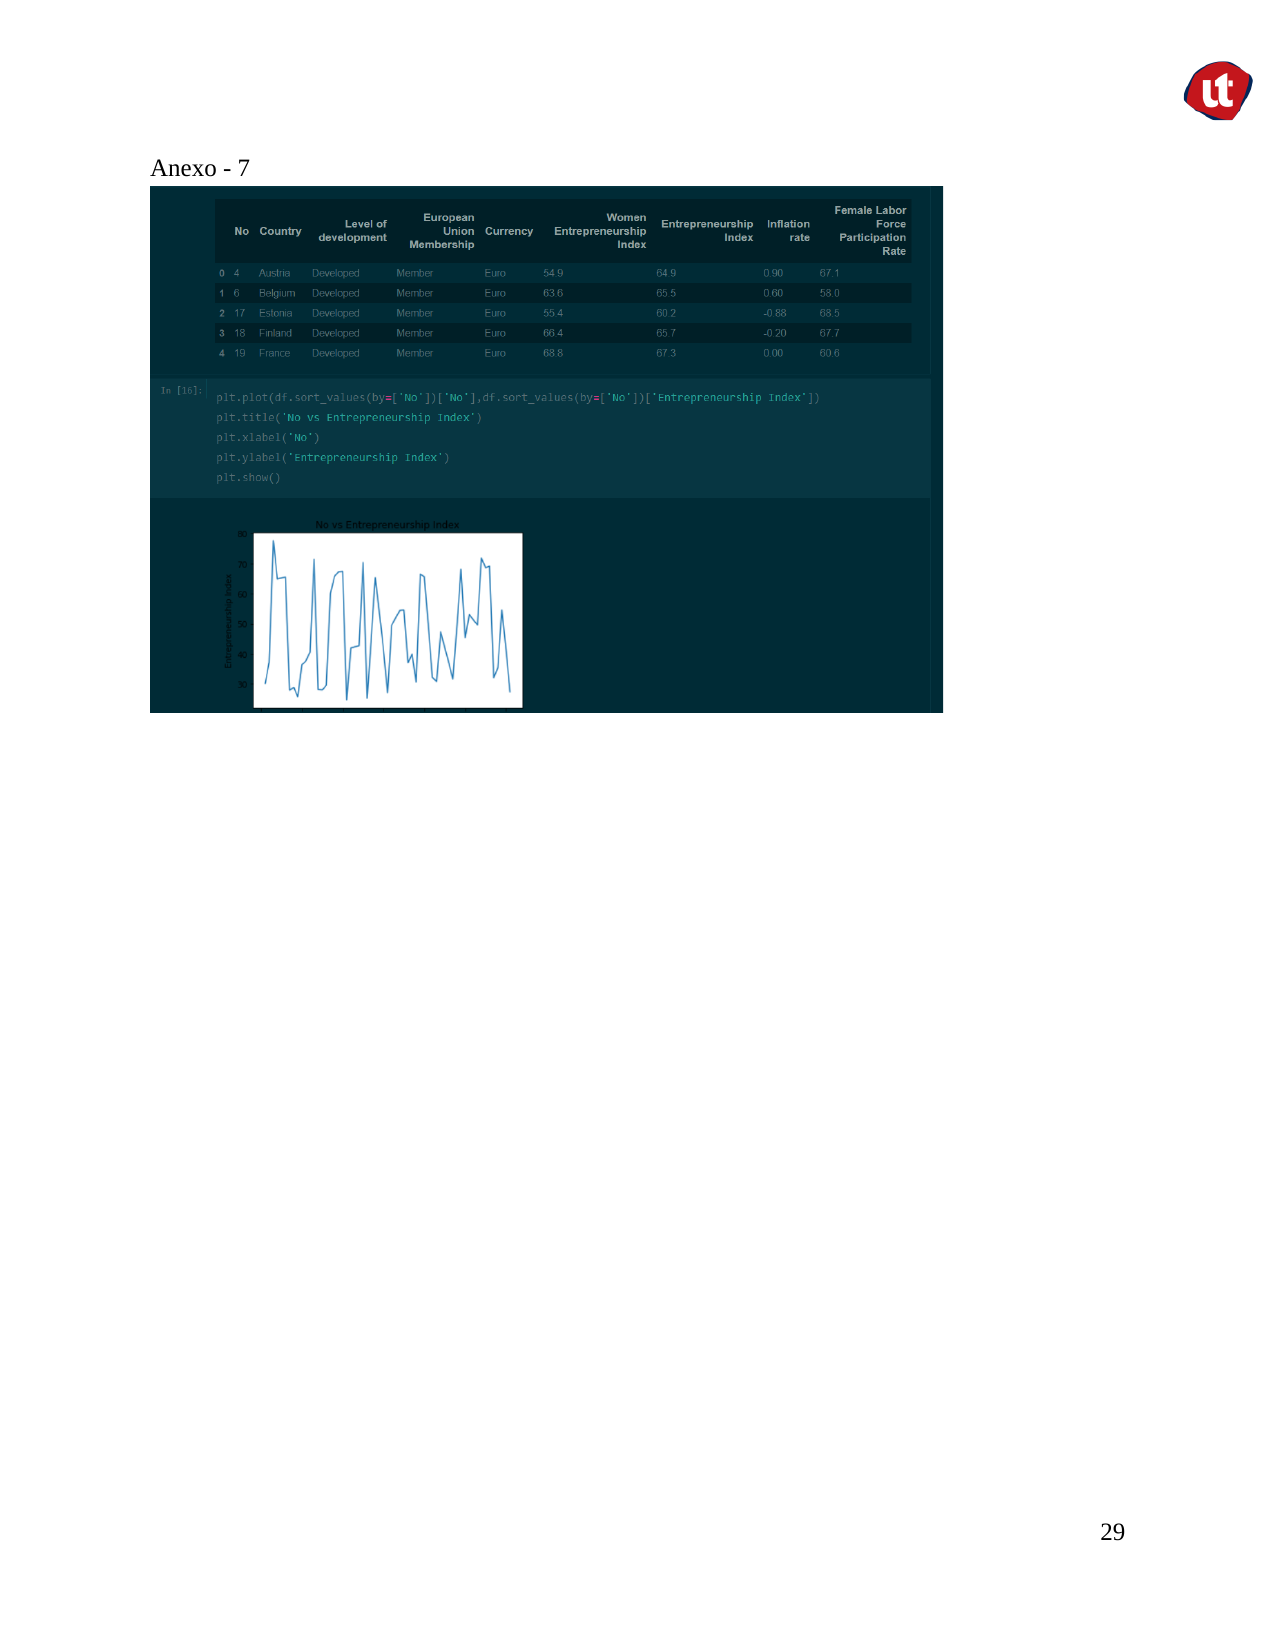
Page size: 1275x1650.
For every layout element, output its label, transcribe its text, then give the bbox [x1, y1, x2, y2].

picture [216, 200, 911, 262]
picture [150, 380, 930, 497]
picture [216, 324, 911, 342]
text Anexo - 7 [150, 153, 1125, 182]
picture [1183, 61, 1260, 124]
picture [254, 533, 523, 708]
picture [216, 284, 911, 302]
